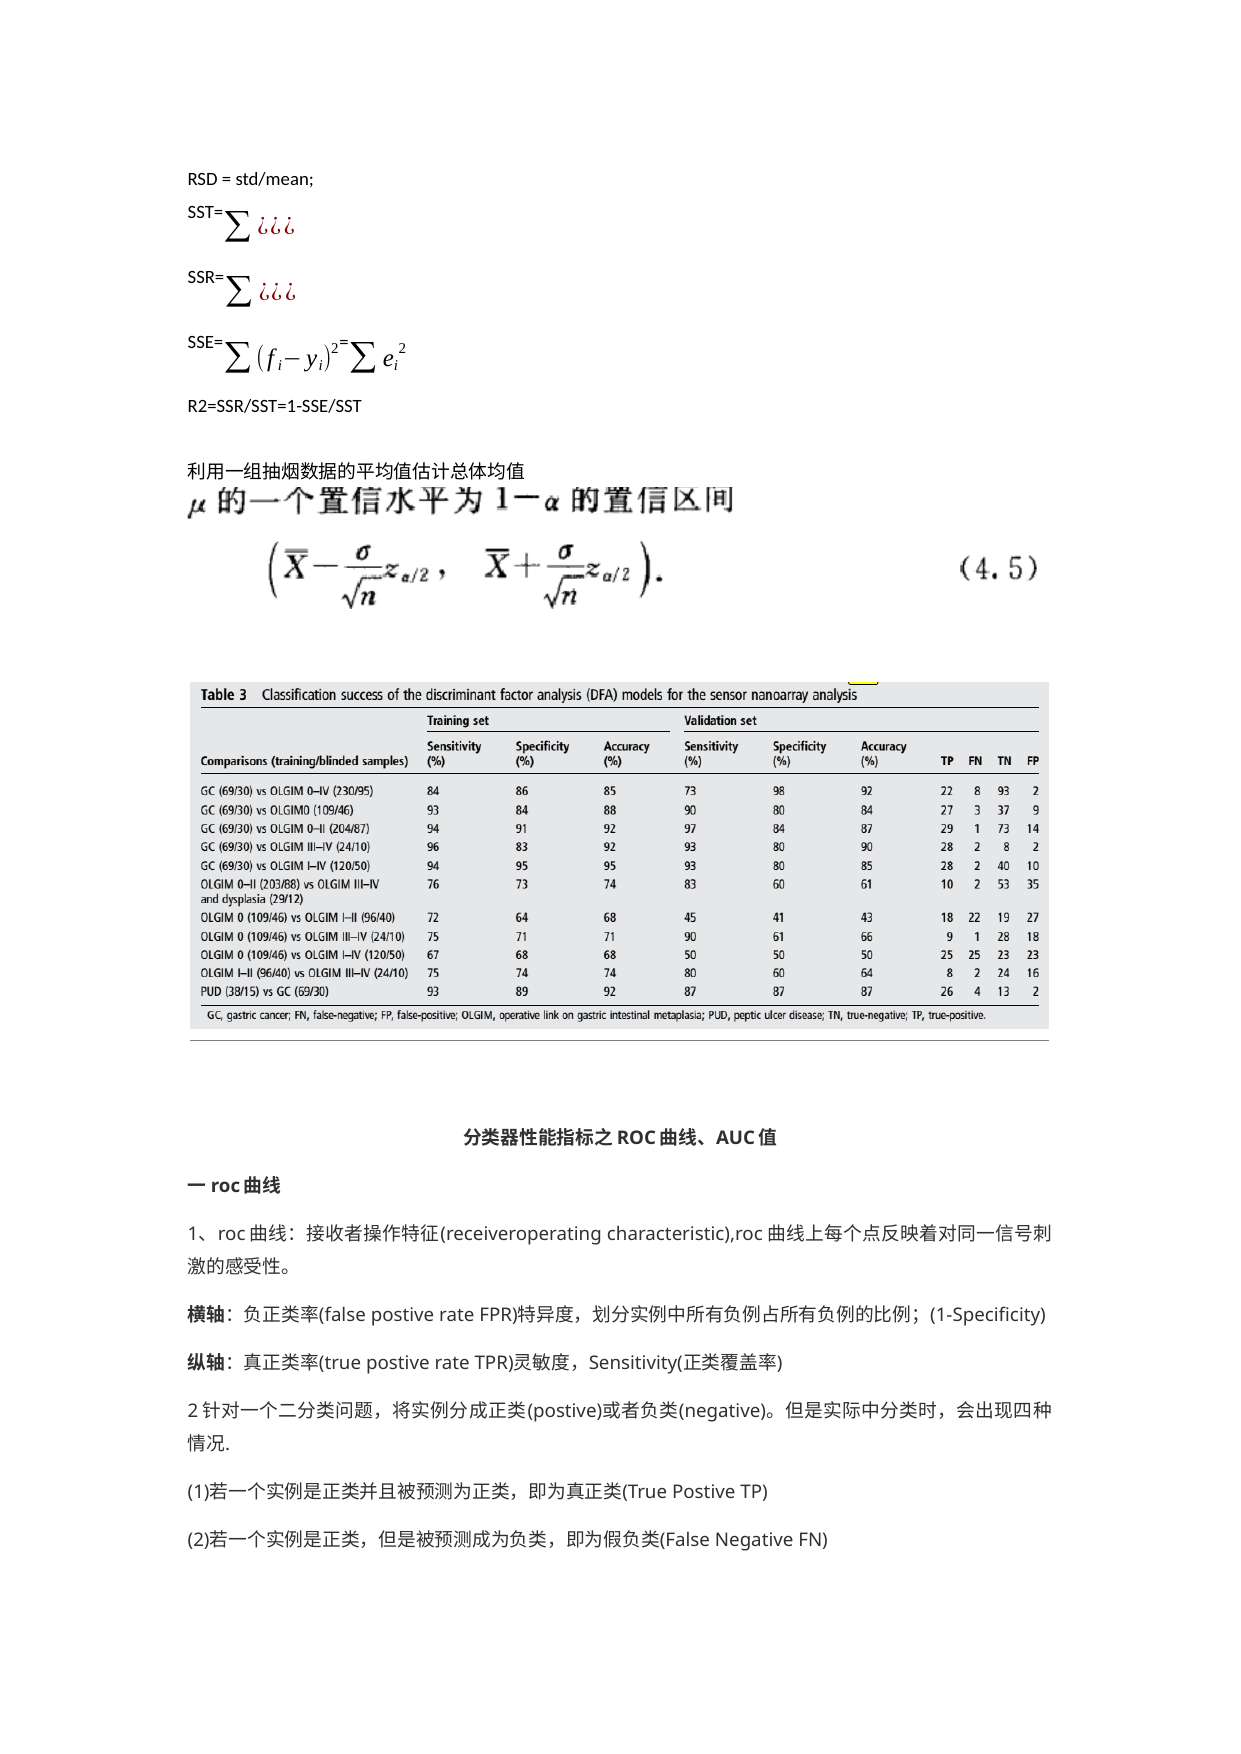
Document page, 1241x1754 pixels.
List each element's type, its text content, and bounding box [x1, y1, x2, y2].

text 纵轴：真正类率(true postive rate TPR)灵敏度，Sensitivity(正类覆盖率) [187, 1345, 1053, 1378]
text RSD = std/mean; [187, 162, 1053, 194]
text 横轴：负正类率(false postive rate FPR)特异度，划分实例中所有负例占所有负例的比例；(1-Specificity) [187, 1297, 1053, 1329]
picture [187, 487, 1053, 609]
text 分类器性能指标之ROC曲线、AUC值 [187, 1120, 1053, 1153]
text 利用一组抽烟数据的平均值估计总体均值 [187, 454, 1053, 487]
text R2=SSR/SST=1-SSE/SST [187, 389, 1053, 422]
text 一 roc曲线 [187, 1168, 1053, 1201]
picture [187, 682, 1053, 1041]
text 1、roc曲线：接收者操作特征(receiveroperating characteristic),roc曲线上每个点反映着对同一信号刺激的感受性。 [187, 1216, 1053, 1281]
text (1)若一个实例是正类并且被预测为正类，即为真正类(True Postive TP) [187, 1474, 1053, 1506]
text SSR= [187, 259, 1053, 324]
text (2)若一个实例是正类，但是被预测成为负类，即为假负类(False Negative FN) [187, 1522, 1053, 1554]
text SST= [187, 194, 1053, 259]
text SSE== [187, 324, 1053, 389]
text 2针对一个二分类问题，将实例分成正类(postive)或者负类(negative)。但是实际中分类时，会出现四种情况. [187, 1393, 1053, 1458]
